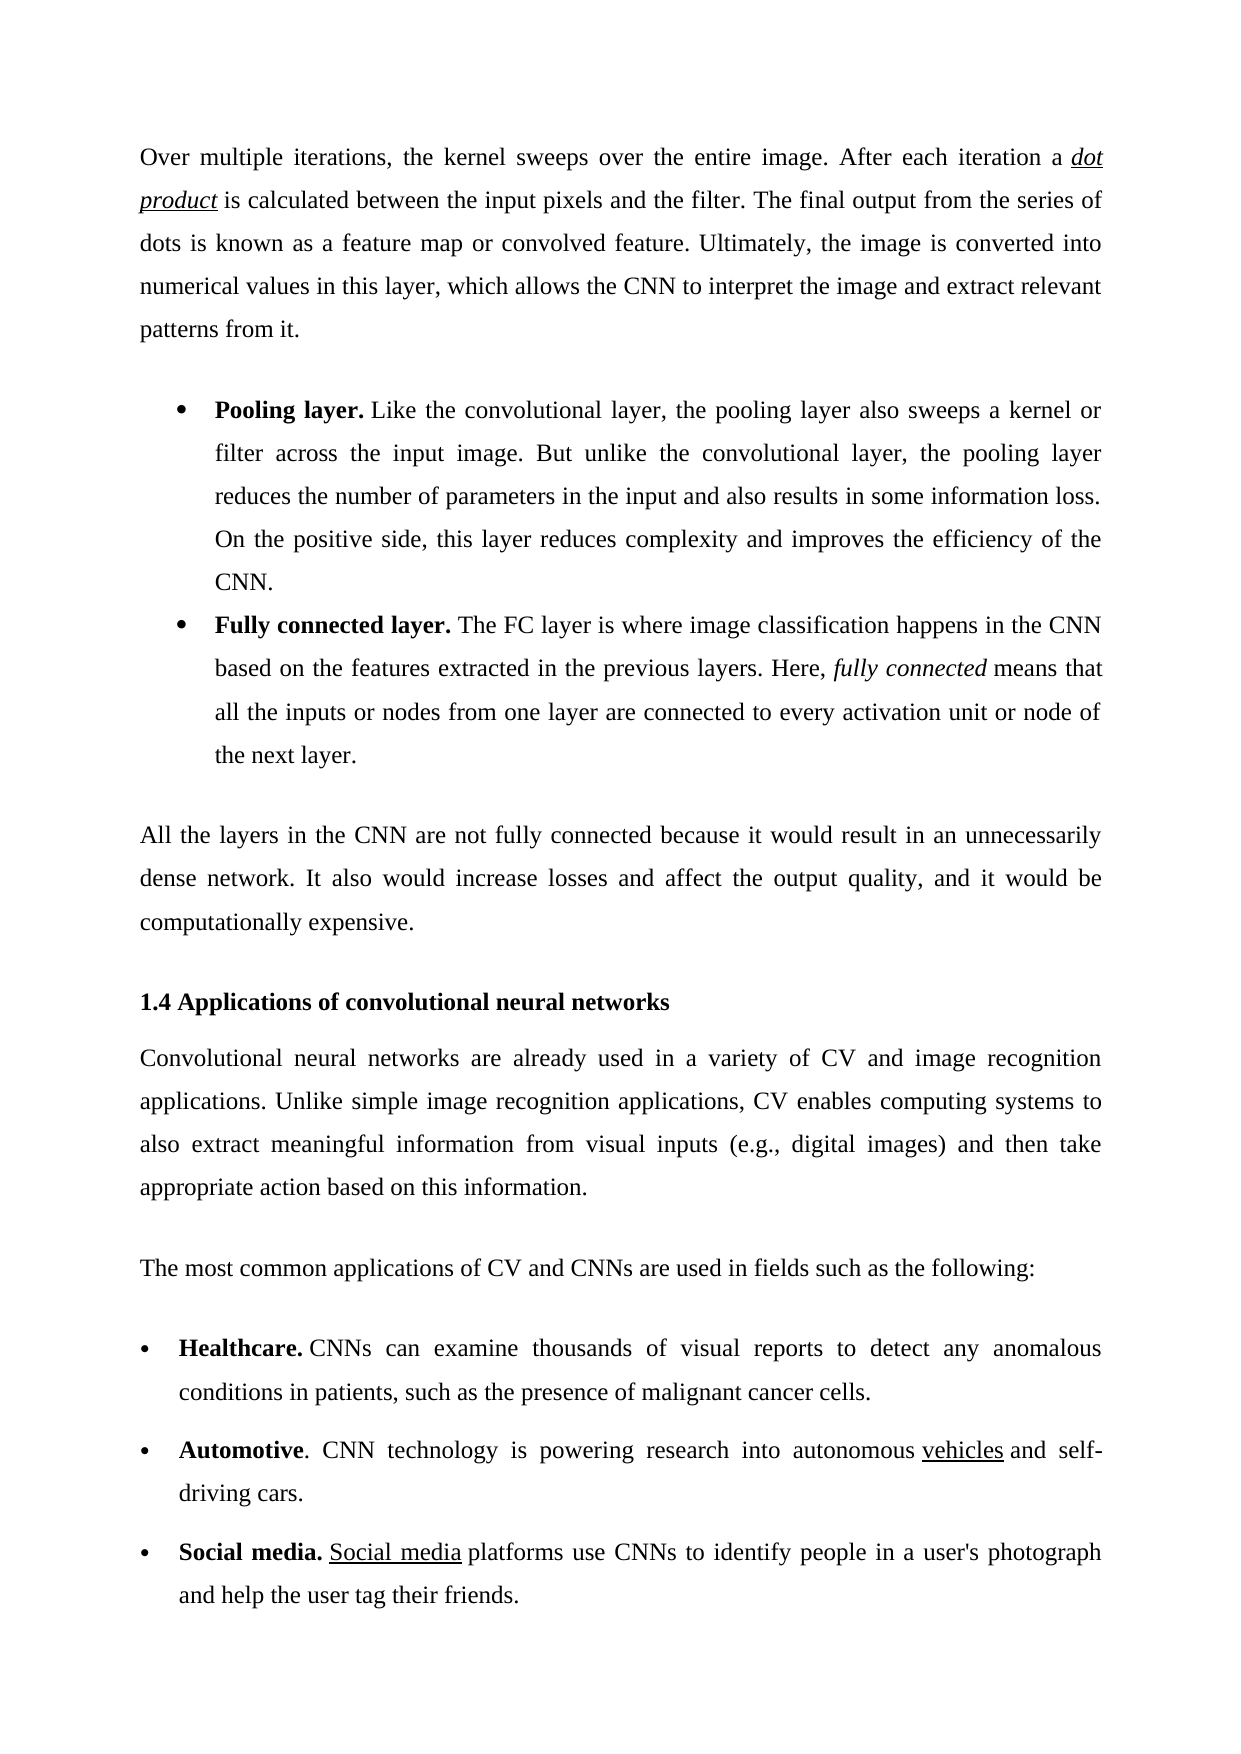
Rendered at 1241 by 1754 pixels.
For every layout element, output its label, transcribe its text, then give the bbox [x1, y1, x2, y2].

list Healthcare. CNNs can examine thousands of visual reports to detect any anomalous conditions in patients, such as the presence of malignant cancer cells. [141, 1333, 1103, 1405]
text The most common applications of CV and CNNs are used in fields such as the following: [139, 1253, 1103, 1282]
list Automotive. CNN technology is powering research into autonomous vehicles and self-driving cars. [141, 1435, 1103, 1507]
text Over multiple iterations, the kernel sweeps over the entire image. After each iteration a dot product is calculated between the input pixels and the filter. The final output from the series of dots is known as a feature map or convolved feature. Ultimately, the image is converted into numerical values in this layer, which allows the CNN to interpret the image and extract relevant patterns from it. [139, 142, 1103, 343]
list Social media. Social media platforms use CNNs to identify people in a user's photograph and help the user tag their friends. [141, 1537, 1103, 1609]
subtitle 1.4 Applications of convolutional neural networks [139, 987, 1103, 1016]
list Pooling layer. Like the convolutional layer, the pooling layer also sweeps a kernel or filter across the input image. But unlike the convolutional layer, the pooling layer reduces the number of parameters in the input and also results in some information loss. On the positive side, this layer reduces complexity and improves the efficiency of the CNN. [177, 395, 1103, 596]
text Convolutional neural networks are already used in a variety of CV and image recognition applications. Unlike simple image recognition applications, CV enables computing systems to also extract meaningful information from visual inputs (e.g., digital images) and then take appropriate action based on this information. [139, 1043, 1103, 1201]
list Fully connected layer. The FC layer is where image classification happens in the CNN based on the features extracted in the previous layers. Here, fully connected means that all the inputs or nodes from one layer are connected to every activation unit or node of the next layer. [177, 610, 1103, 768]
text All the layers in the CNN are not fully connected because it would result in an unnecessarily dense network. It also would increase losses and affect the output quality, and it would be computationally expensive. [139, 820, 1103, 935]
